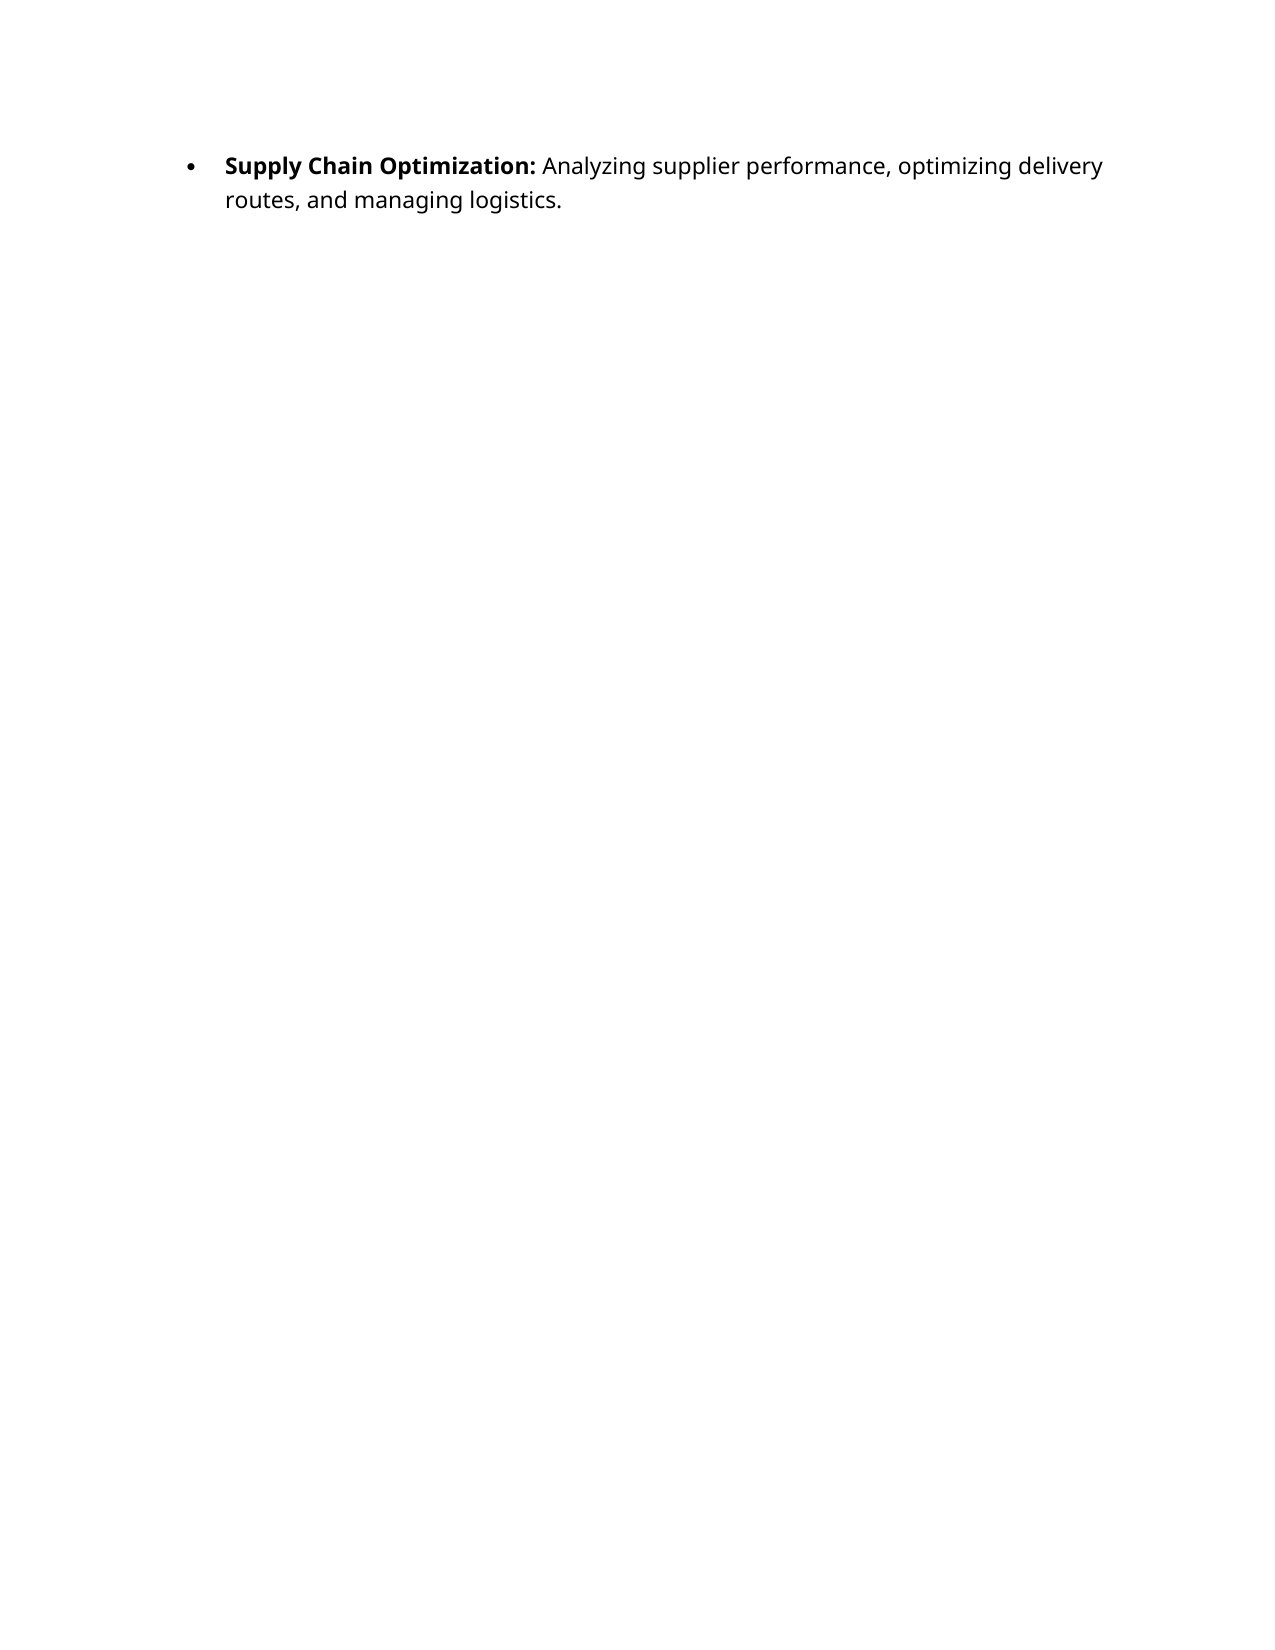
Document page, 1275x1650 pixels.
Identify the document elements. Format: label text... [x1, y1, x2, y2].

list Supply Chain Optimization: Analyzing supplier performance, optimizing delivery routes, and managing logistics. [187, 150, 1125, 215]
